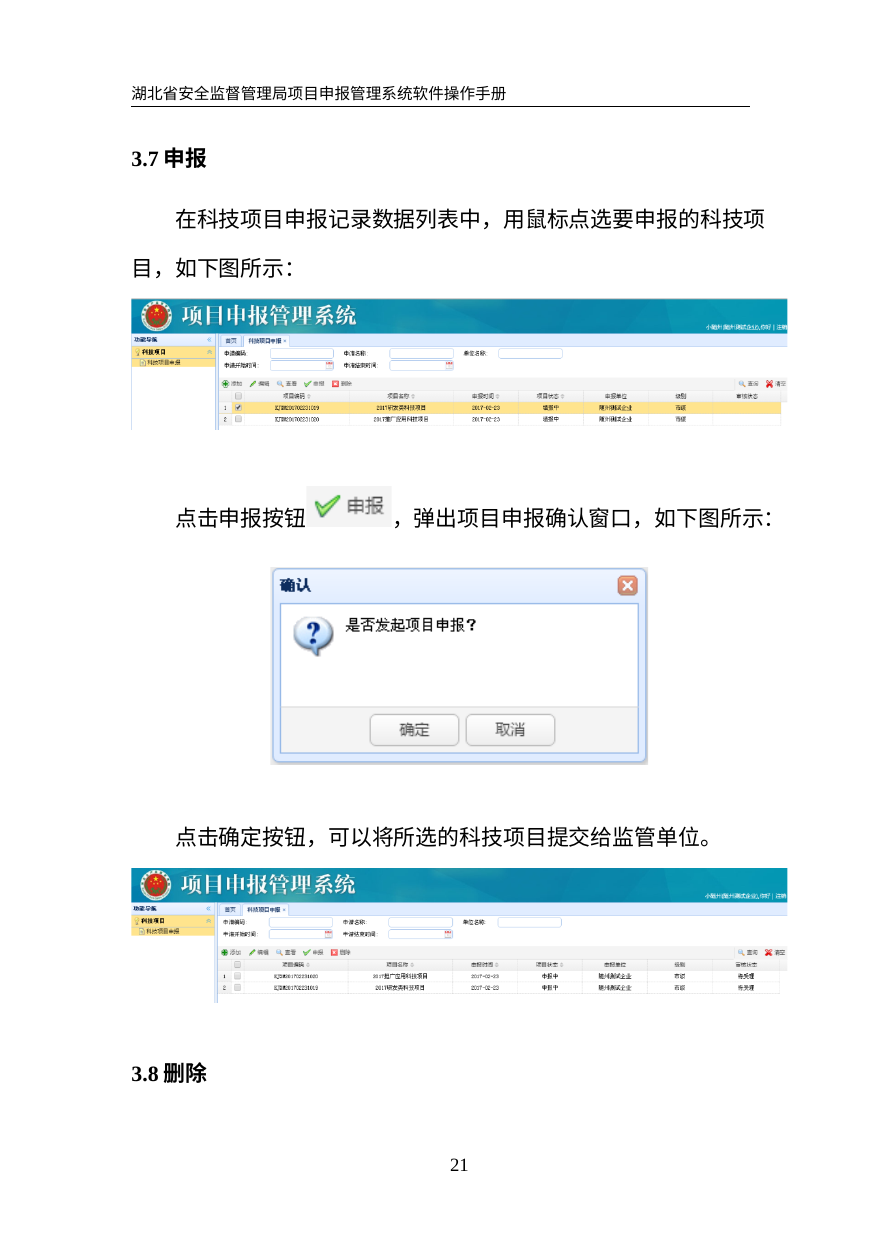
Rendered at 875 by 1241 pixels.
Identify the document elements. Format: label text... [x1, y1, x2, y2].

text 点击申报按钮，弹出项目申报确认窗口，如下图所示： [131, 486, 787, 551]
picture [560, 868, 568, 875]
text 3.7申报 [131, 141, 787, 173]
picture [131, 868, 788, 1003]
picture [131, 298, 788, 430]
picture [270, 567, 649, 765]
text 点击确定按钮，可以将所选的科技项目提交给监管单位。 [131, 820, 787, 852]
text 在科技项目申报记录数据列表中，用鼠标点选要申报的科技项目，如下图所示： [131, 202, 787, 283]
text 3.8删除 [131, 1056, 787, 1088]
picture [306, 486, 392, 527]
